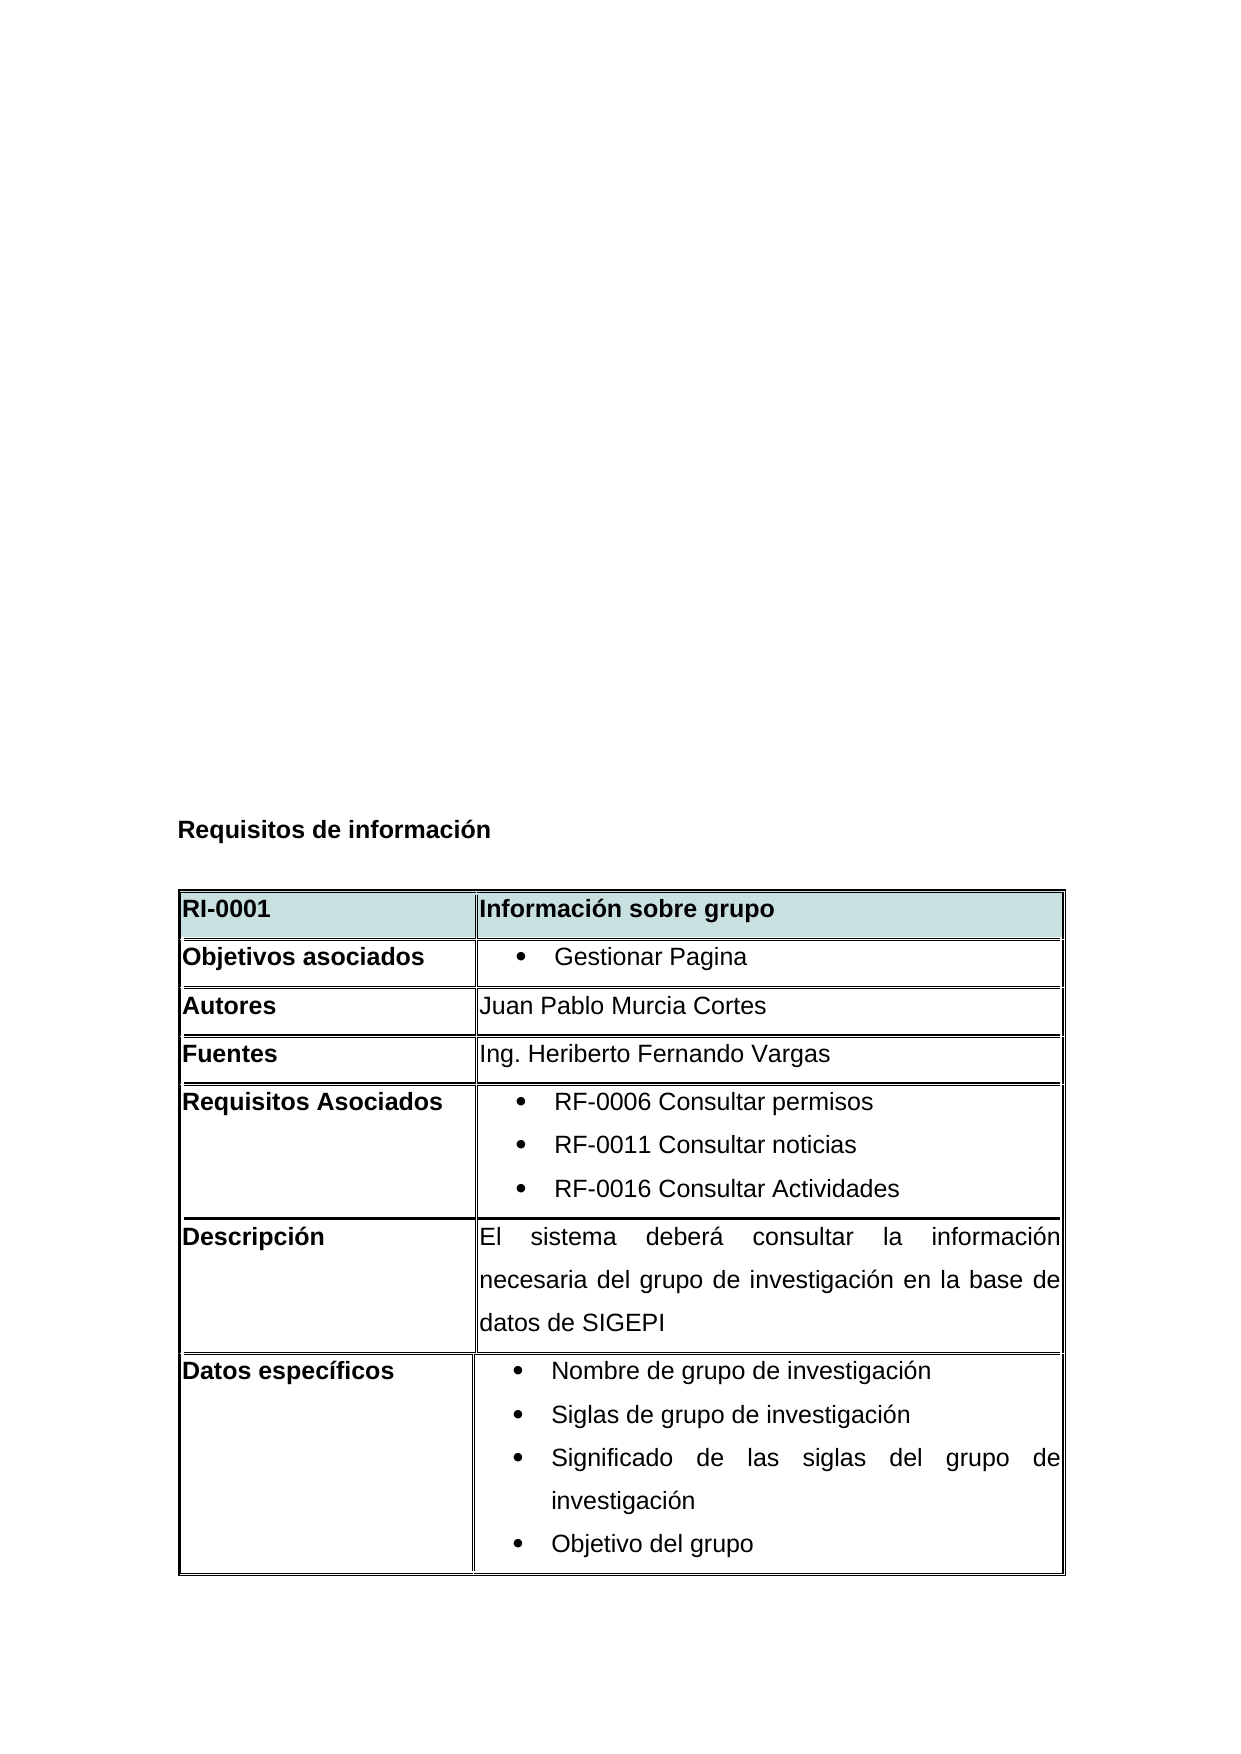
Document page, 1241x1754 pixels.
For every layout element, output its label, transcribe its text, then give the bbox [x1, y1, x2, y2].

text Requisitos de información [177, 815, 1063, 844]
table_cell Objetivos asociados [181, 938, 475, 986]
table_cell Autores [180, 986, 477, 1034]
table_cell El sistema deberá consultar la información necesaria del grupo de investigación en la base de datos de SIGEPI [478, 1217, 1062, 1352]
table_cell RF-0006 Consultar permisos RF-0011 Consultar noticias RF-0016 Consultar Actividades [478, 1082, 1063, 1217]
table_cell Ing. Heriberto Fernando Vargas [478, 1034, 1063, 1082]
table_cell Fuentes [181, 1034, 475, 1082]
table_cell Requisitos Asociados [181, 1082, 475, 1217]
table_header Información sobre grupo [477, 893, 1062, 937]
table_cell Gestionar Pagina [478, 938, 1063, 986]
table_cell Juan Pablo Murcia Cortes [477, 986, 1064, 1034]
table_header RI-0001 [181, 893, 477, 937]
table_cell Descripción [181, 1217, 475, 1352]
table_cell Datos específicos [180, 1352, 474, 1573]
